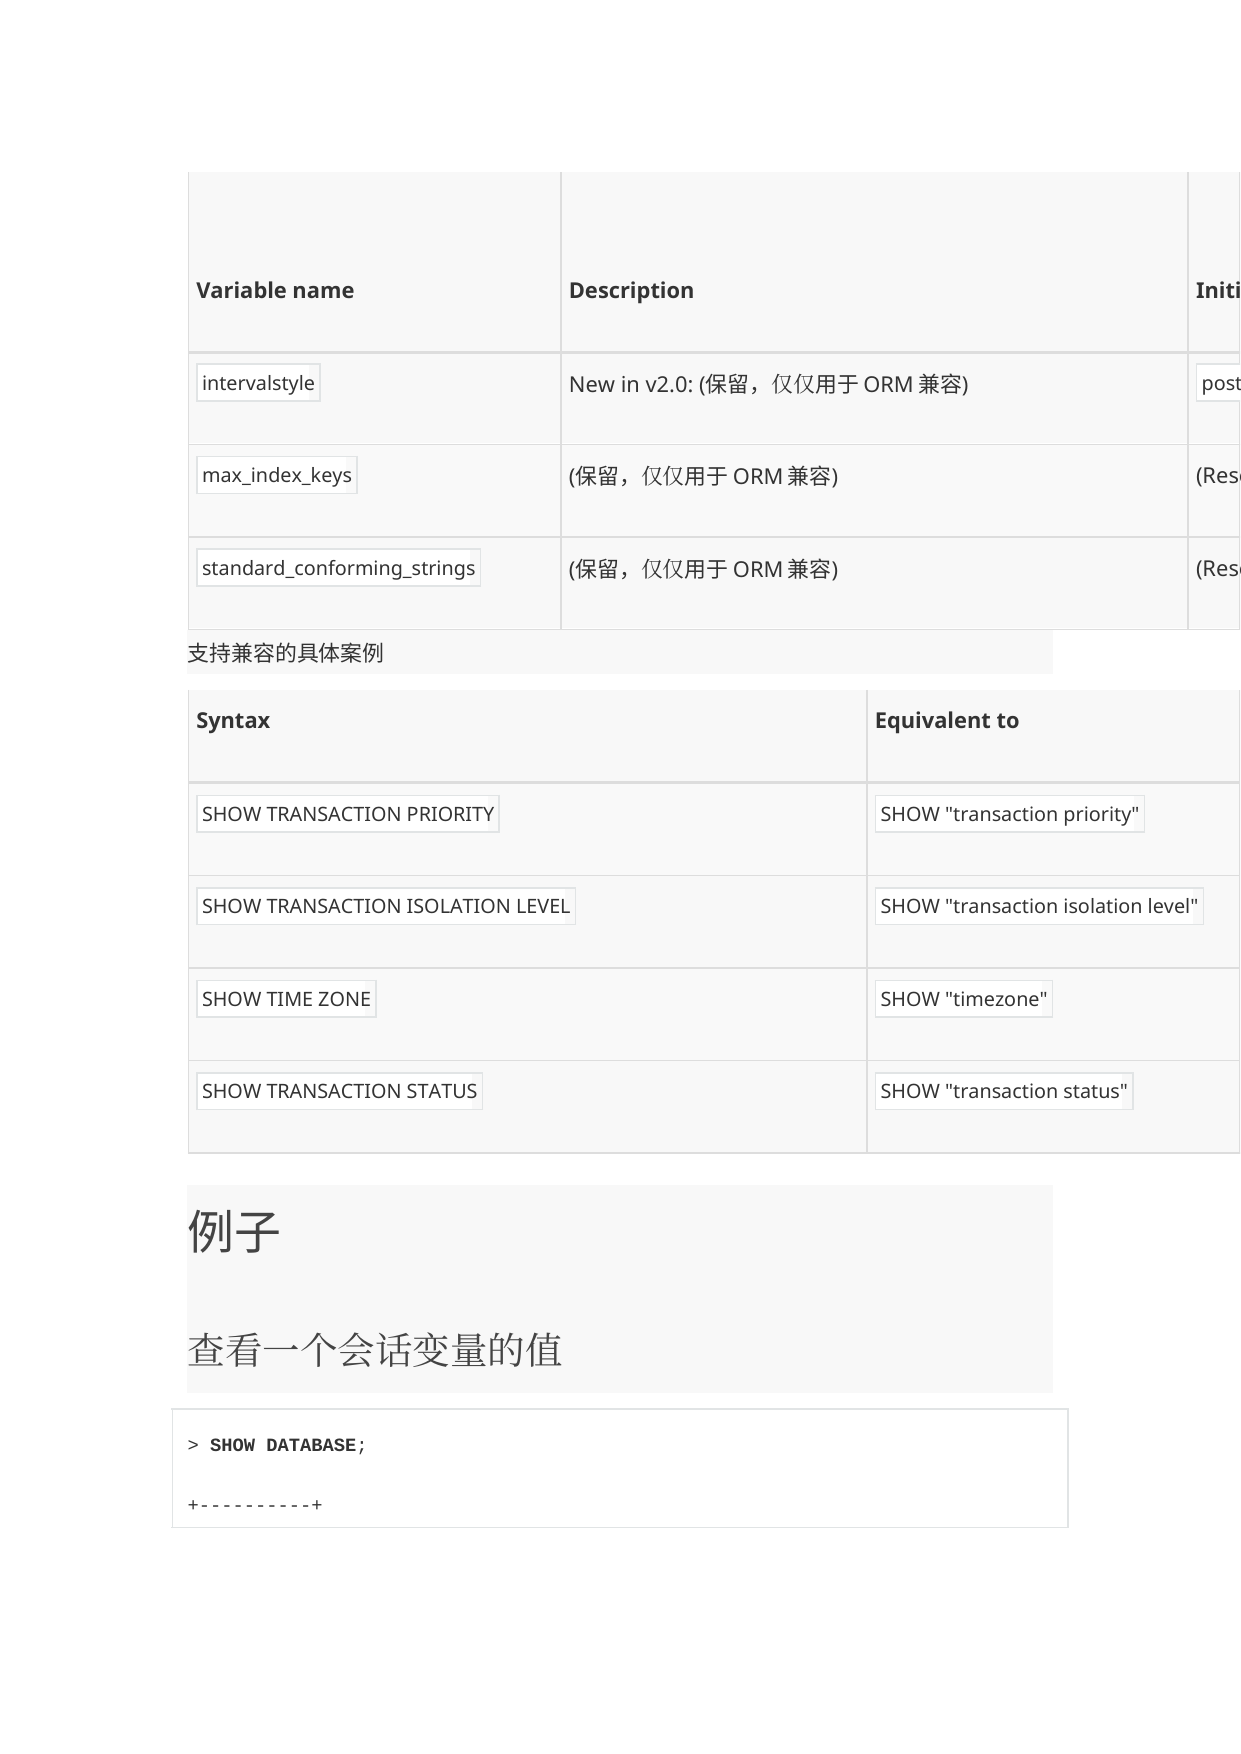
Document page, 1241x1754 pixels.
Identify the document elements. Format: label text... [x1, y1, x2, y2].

text +----------+ [173, 1468, 1067, 1527]
table_cell SHOW TIME ZONE [189, 969, 866, 1060]
table_header Initial value [1189, 172, 1239, 351]
table_header Equivalent to [868, 690, 1239, 781]
table_cell SHOW "transaction isolation level" [868, 876, 1239, 967]
table_cell SHOW "transaction status" [868, 1061, 1239, 1152]
text 查看一个会话变量的值 [187, 1304, 1053, 1393]
table_cell postgres [1189, 354, 1239, 443]
table_cell (保留，仅仅用于ORM兼容) [562, 445, 1187, 536]
table_cell (Reserved) [1189, 538, 1239, 628]
table_cell SHOW TRANSACTION PRIORITY [189, 784, 866, 875]
table_header Variable name [189, 172, 560, 351]
text > SHOW DATABASE; [173, 1410, 1067, 1468]
table_cell SHOW "transaction priority" [868, 784, 1239, 875]
table_cell (保留，仅仅用于ORM兼容) [562, 538, 1187, 628]
table_header Syntax [189, 690, 866, 781]
table_cell New in v2.0: (保留，仅仅用于ORM兼容) [562, 354, 1187, 443]
table_header Description [562, 172, 1187, 351]
table_cell (Reserved) [1189, 445, 1239, 536]
table_cell max_index_keys [189, 445, 560, 536]
table_cell SHOW "timezone" [868, 969, 1239, 1060]
table_cell SHOW TRANSACTION STATUS [189, 1061, 866, 1152]
table_cell SHOW TRANSACTION ISOLATION LEVEL [189, 876, 866, 967]
table_cell intervalstyle [189, 354, 560, 443]
text 例子 [187, 1185, 1053, 1273]
table_cell standard_conforming_strings [189, 538, 560, 628]
text 支持兼容的具体案例 [187, 630, 1053, 674]
